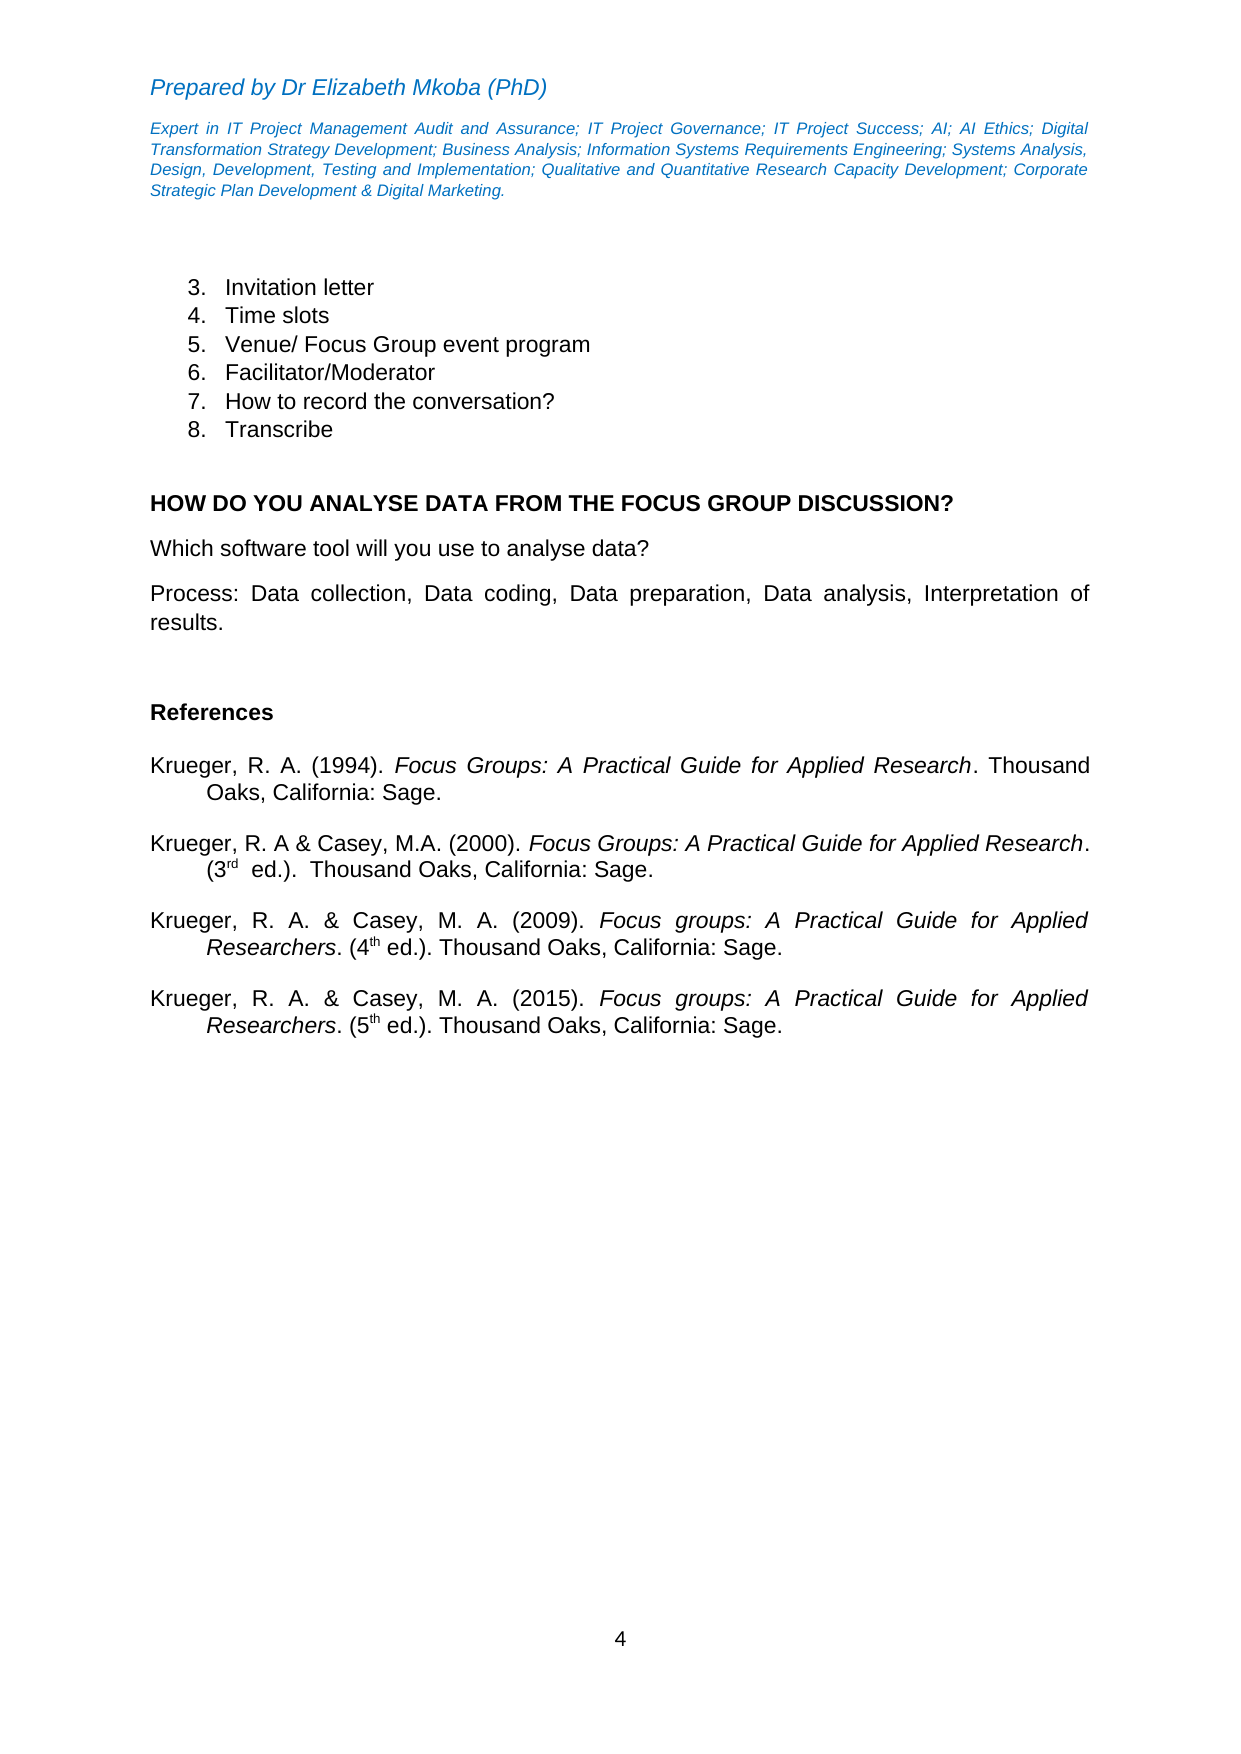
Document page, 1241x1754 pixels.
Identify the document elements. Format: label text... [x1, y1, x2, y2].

text Which software tool will you use to analyse data? [150, 535, 1090, 561]
list Facilitator/Moderator [187, 359, 1090, 386]
text Krueger, R. A. (1994). Focus Groups: A Practical Guide for Applied Research. Thousand Oaks, California: Sage. [150, 752, 1090, 805]
list How to record the conversation? [187, 388, 1090, 414]
list Invitation letter [187, 274, 1090, 300]
text Process: Data collection, Data coding, Data preparation, Data analysis, Interpretation of results. [150, 580, 1090, 635]
list Venue/ Focus Group event program [187, 331, 1090, 357]
text HOW DO YOU ANALYSE DATA FROM THE FOCUS GROUP DISCUSSION? [150, 490, 1090, 516]
text References [150, 699, 1090, 725]
text Krueger, R. A. & Casey, M. A. (2015). Focus groups: A Practical Guide for Applied Researchers. (5th ed.). Thousand Oaks, California: Sage. [150, 985, 1090, 1038]
text Krueger, R. A. & Casey, M. A. (2009). Focus groups: A Practical Guide for Applied Researchers. (4th ed.). Thousand Oaks, California: Sage. [150, 907, 1090, 960]
list Time slots [187, 302, 1090, 329]
list Transcribe [187, 416, 1090, 443]
text Krueger, R. A & Casey, M.A. (2000). Focus Groups: A Practical Guide for Applied Research. (3rd ed.). Thousand Oaks, California: Sage. [150, 830, 1090, 882]
